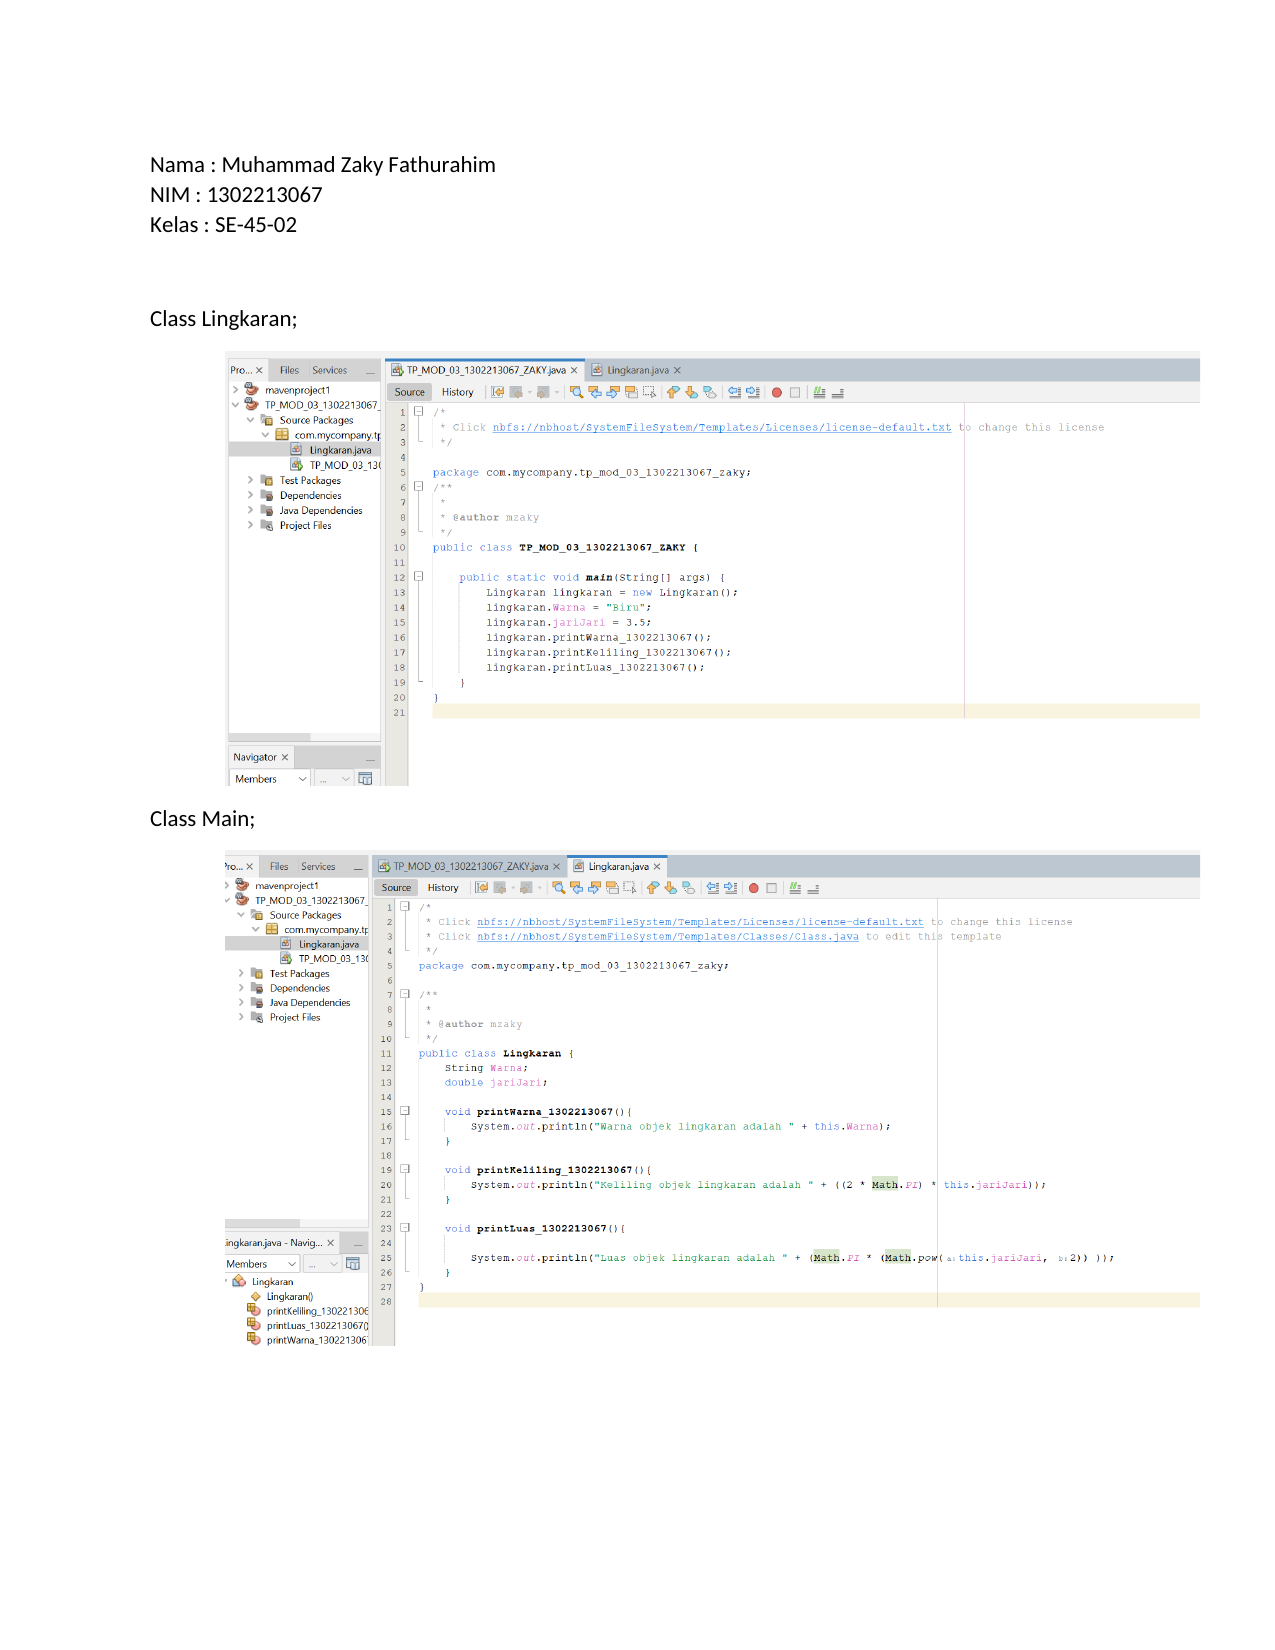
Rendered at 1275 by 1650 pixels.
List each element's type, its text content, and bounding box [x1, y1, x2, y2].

text Class Lingkaran; [150, 304, 1125, 332]
picture [225, 351, 1200, 786]
text Nama : Muhammad Zaky Fathurahim NIM : 1302213067 Kelas : SE-45-02 [150, 150, 1125, 238]
text Class Main; [150, 804, 1125, 832]
picture [225, 850, 1200, 1346]
